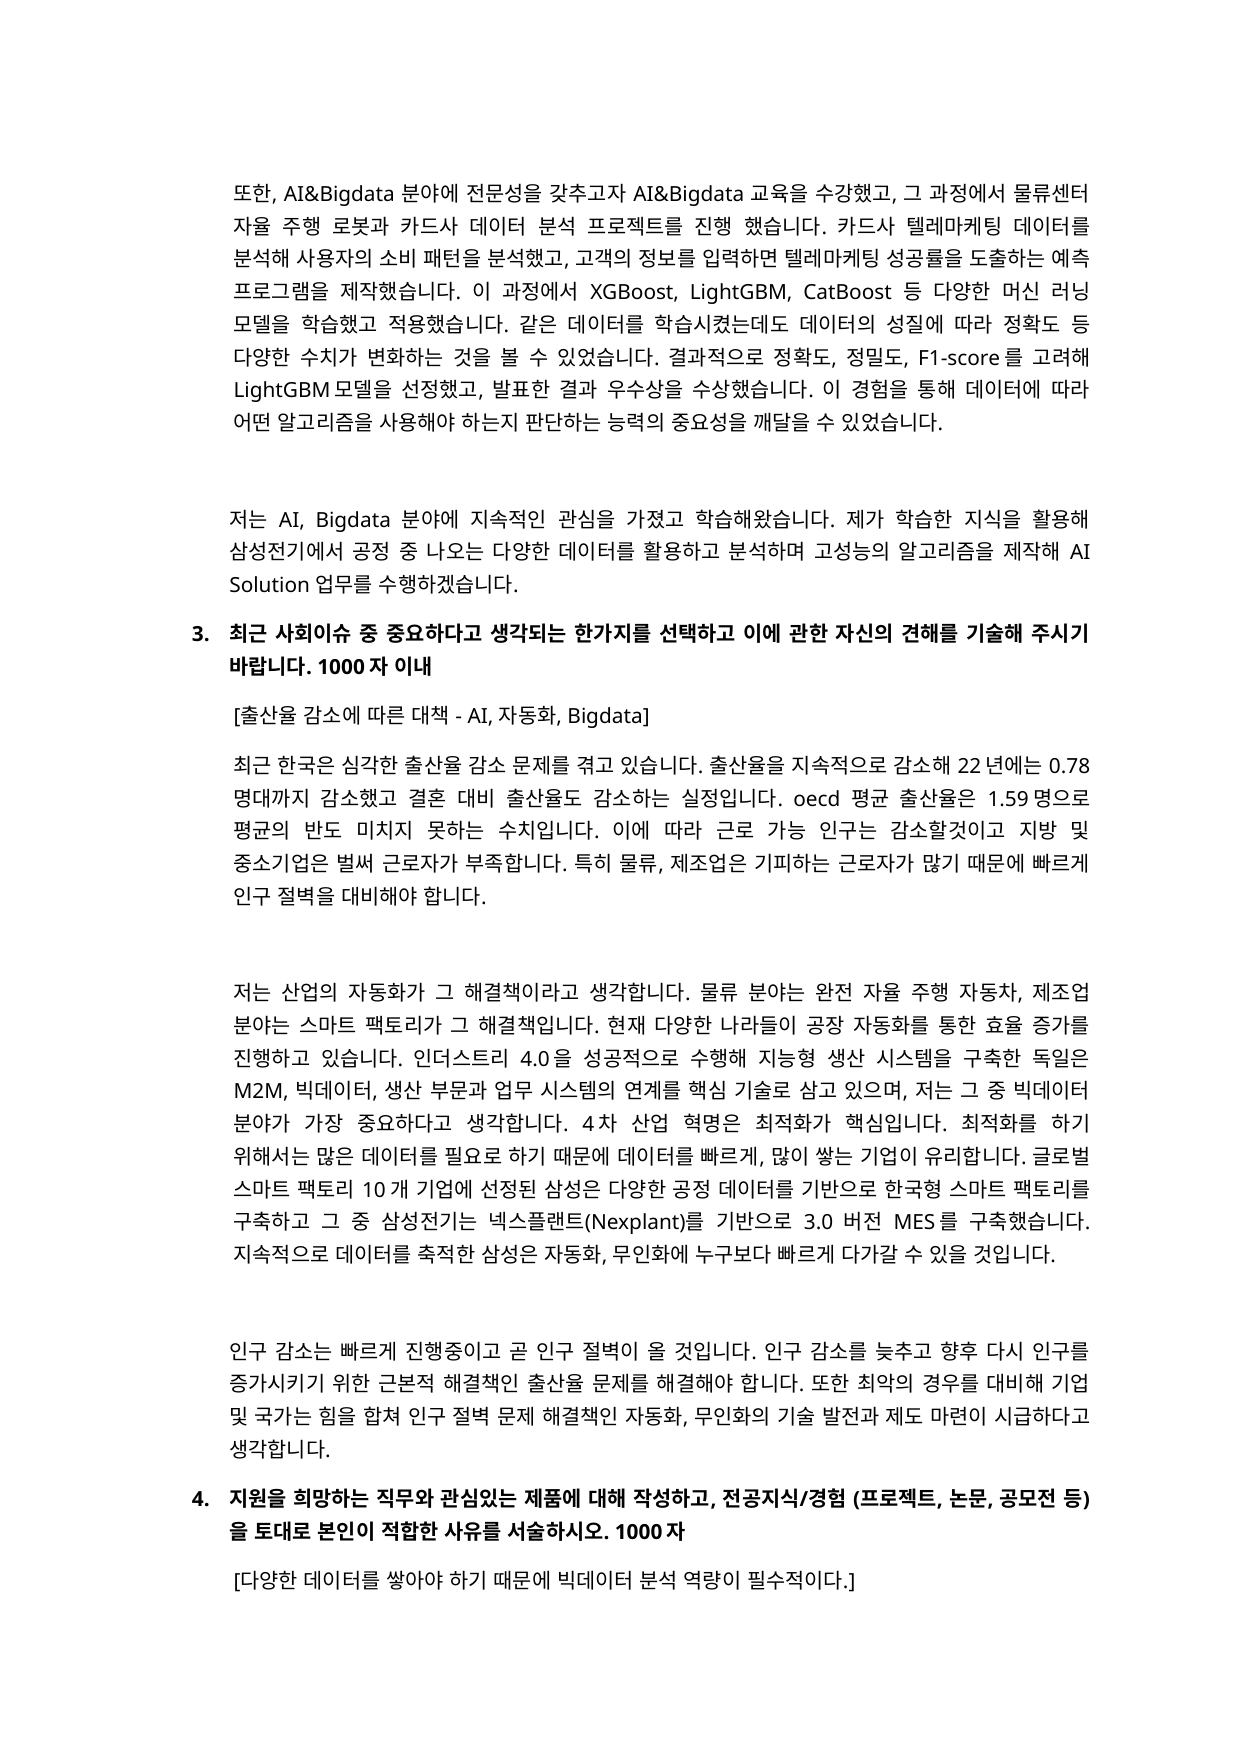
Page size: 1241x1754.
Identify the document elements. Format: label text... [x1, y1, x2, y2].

list 저는 AI, Bigdata 분야에 지속적인 관심을 가졌고 학습해왔습니다. 제가 학습한 지식을 활용해 삼성전기에서 공정 중 나오는 다양한 데이터를 활용하고 분석하며 고성능의 알고리즘을 제작해 AI Solution 업무를 수행하겠습니다. [229, 503, 1090, 598]
list 인구 감소는 빠르게 진행중이고 곧 인구 절벽이 올 것입니다. 인구 감소를 늦추고 향후 다시 인구를 증가시키기 위한 근본적 해결책인 출산율 문제를 해결해야 합니다. 또한 최악의 경우를 대비해 기업 및 국가는 힘을 합쳐 인구 절벽 문제 해결책인 자동화, 무인화의 기술 발전과 제도 마련이 시급하다고 생각합니다. [229, 1335, 1090, 1463]
list 또한, AI&Bigdata 분야에 전문성을 갖추고자 AI&Bigdata 교육을 수강했고, 그 과정에서 물류센터 자율 주행 로봇과 카드사 데이터 분석 프로젝트를 진행 했습니다. 카드사 텔레마케팅 데이터를 분석해 사용자의 소비 패턴을 분석했고, 고객의 정보를 입력하면 텔레마케팅 성공률을 도출하는 예측 프로그램을 제작했습니다. 이 과정에서 XGBoost, LightGBM, CatBoost 등 다양한 머신 러닝 모델을 학습했고 적용했습니다. 같은 데이터를 학습시켰는데도 데이터의 성질에 따라 정확도 등 다양한 수치가 변화하는 것을 볼 수 있었습니다. 결과적으로 정확도, 정밀도, F1-score를 고려해 LightGBM모델을 선정했고, 발표한 결과 우수상을 수상했습니다. 이 경험을 통해 데이터에 따라 어떤 알고리즘을 사용해야 하는지 판단하는 능력의 중요성을 깨달을 수 있었습니다. [233, 177, 1090, 436]
list 최근 한국은 심각한 출산율 감소 문제를 겪고 있습니다. 출산율을 지속적으로 감소해 22년에는 0.78명대까지 감소했고 결혼 대비 출산율도 감소하는 실정입니다. oecd 평균 출산율은 1.59명으로 평균의 반도 미치지 못하는 수치입니다. 이에 따라 근로 가능 인구는 감소할것이고 지방 및 중소기업은 벌써 근로자가 부족합니다. 특히 물류, 제조업은 기피하는 근로자가 많기 때문에 빠르게 인구 절벽을 대비해야 합니다. [233, 749, 1090, 910]
list 저는 산업의 자동화가 그 해결책이라고 생각합니다. 물류 분야는 완전 자율 주행 자동차, 제조업 분야는 스마트 팩토리가 그 해결책입니다. 현재 다양한 나라들이 공장 자동화를 통한 효율 증가를 진행하고 있습니다. 인더스트리 4.0을 성공적으로 수행해 지능형 생산 시스템을 구축한 독일은 M2M, 빅데이터, 생산 부문과 업무 시스템의 연계를 핵심 기술로 삼고 있으며, 저는 그 중 빅데이터 분야가 가장 중요하다고 생각합니다. 4차 산업 혁명은 최적화가 핵심입니다. 최적화를 하기 위해서는 많은 데이터를 필요로 하기 때문에 데이터를 빠르게, 많이 쌓는 기업이 유리합니다. 글로벌 스마트 팩토리 10개 기업에 선정된 삼성은 다양한 공정 데이터를 기반으로 한국형 스마트 팩토리를 구축하고 그 중 삼성전기는 넥스플랜트(Nexplant)를 기반으로 3.0 버전 MES를 구축했습니다. 지속적으로 데이터를 축적한 삼성은 자동화, 무인화에 누구보다 빠르게 다가갈 수 있을 것입니다. [233, 977, 1090, 1268]
list 지원을 희망하는 직무와 관심있는 제품에 대해 작성하고, 전공지식/경험 (프로젝트, 논문, 공모전 등)을 토대로 본인이 적합한 사유를 서술하시오. 1000자 [192, 1482, 1090, 1545]
list [다양한 데이터를 쌓아야 하기 때문에 빅데이터 분석 역량이 필수적이다.] [233, 1564, 1090, 1595]
list 최근 사회이슈 중 중요하다고 생각되는 한가지를 선택하고 이에 관한 자신의 견해를 기술해 주시기 바랍니다. 1000자 이내 [192, 618, 1090, 681]
list [출산율 감소에 따른 대책 - AI, 자동화, Bigdata] [233, 700, 1090, 730]
